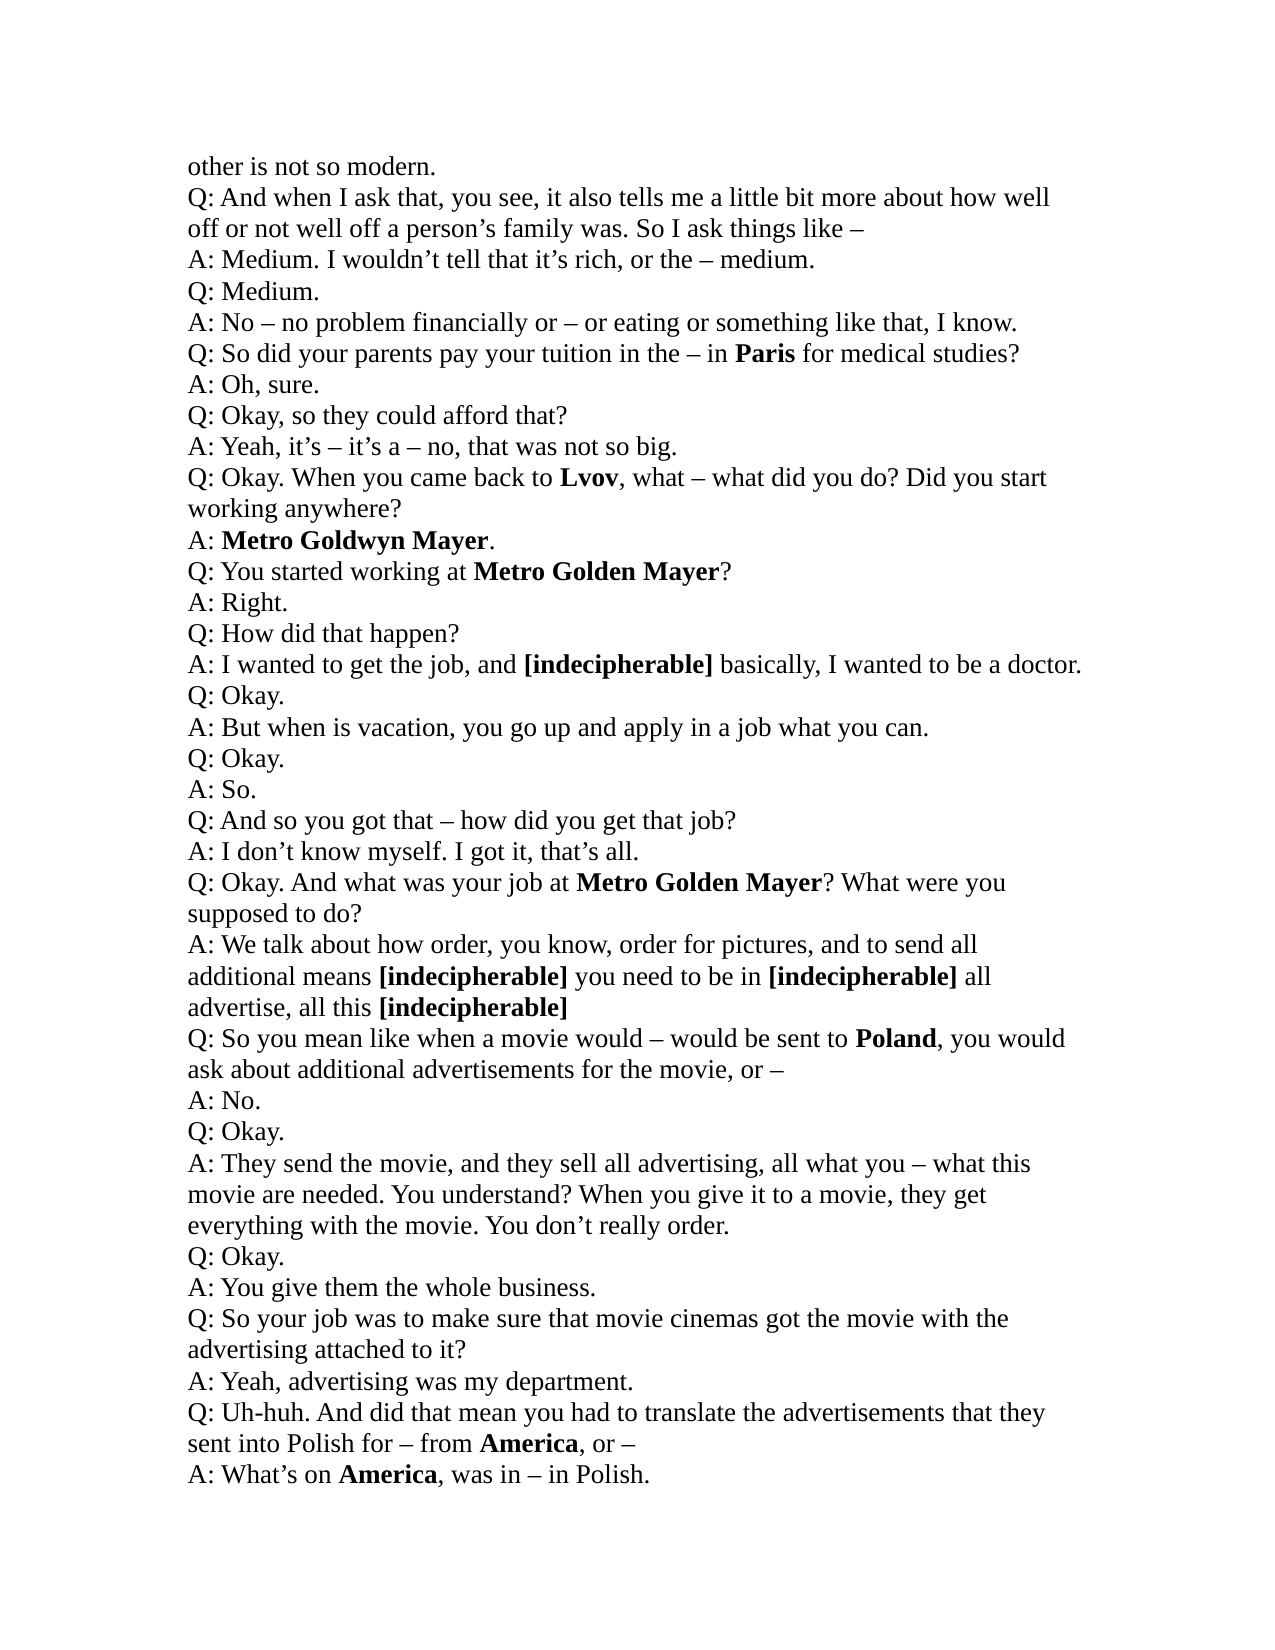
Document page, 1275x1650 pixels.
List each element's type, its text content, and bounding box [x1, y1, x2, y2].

text Q: So you mean like when a movie would – would be sent to Poland, you would ask about additional advertisements for the movie, or – [187, 1053, 1087, 1116]
text Q: Okay. [187, 1147, 1087, 1178]
text Q: So your job was to make sure that movie cinemas got the movie with the advertising attached to it? [187, 1333, 1087, 1396]
text Q: Okay. [187, 1271, 1087, 1302]
text Q: And so you got that – how did you get that job? [187, 835, 1087, 866]
text A: Medium. I wouldn’t tell that it’s rich, or the – medium. [187, 274, 1087, 306]
text A: Yeah, advertising was my department. [187, 1396, 1087, 1427]
text Q: Okay. And what was your job at Metro Golden Mayer? What were you supposed to do? [187, 897, 1087, 960]
text A: Yeah, it’s – it’s a – no, that was not so big. [187, 461, 1087, 493]
text A: You give them the whole business. [187, 1302, 1087, 1333]
text Q: Okay. [187, 711, 1087, 742]
text Q: You started working at Metro Golden Mayer? [187, 586, 1087, 617]
text A: I wanted to get the job, and [indecipherable] basically, I wanted to be a doctor. [187, 679, 1087, 711]
text Q: And when I ask that, you see, it also tells me a little bit more about how well off or not well off a person’s family was. So I ask things like – [187, 212, 1087, 274]
text Q: Medium. [187, 306, 1087, 337]
text Q: Okay. [187, 773, 1087, 804]
text A: Oh, sure. [187, 399, 1087, 430]
text Q: Okay, so they could afford that? [187, 430, 1087, 461]
text A: We talk about how order, you know, order for pictures, and to send all additional means [indecipherable] you need to be in [indecipherable] all advertise, all this [indecipherable] [187, 960, 1087, 1053]
text Q: How did that happen? [187, 648, 1087, 679]
text Q: So did your parents pay your tuition in the – in Paris for medical studies? [187, 368, 1087, 399]
text Q: Uh-huh. And did that mean you had to translate the advertisements that they sent into Polish for – from America, or – [187, 1427, 1087, 1489]
text A: No. [187, 1116, 1087, 1147]
text A: But when is vacation, you go up and apply in a job what you can. [187, 742, 1087, 773]
text A: So. [187, 804, 1087, 835]
text Q: Okay. When you came back to Lvov, what – what did you do? Did you start working anywhere? [187, 493, 1087, 555]
text A: I don’t know myself. I got it, that’s all. [187, 866, 1087, 897]
text A: Metro Goldwyn Mayer. [187, 555, 1087, 586]
text A: Some – some they were, some not. One house could be very modern, and one other is not so modern. [187, 150, 1087, 212]
text A: Right. [187, 617, 1087, 648]
text A: No – no problem financially or – or eating or something like that, I know. [187, 337, 1087, 368]
text A: They send the movie, and they sell all advertising, all what you – what this movie are needed. You understand? When you give it to a movie, they get everything with the movie. You don’t really order. [187, 1178, 1087, 1271]
